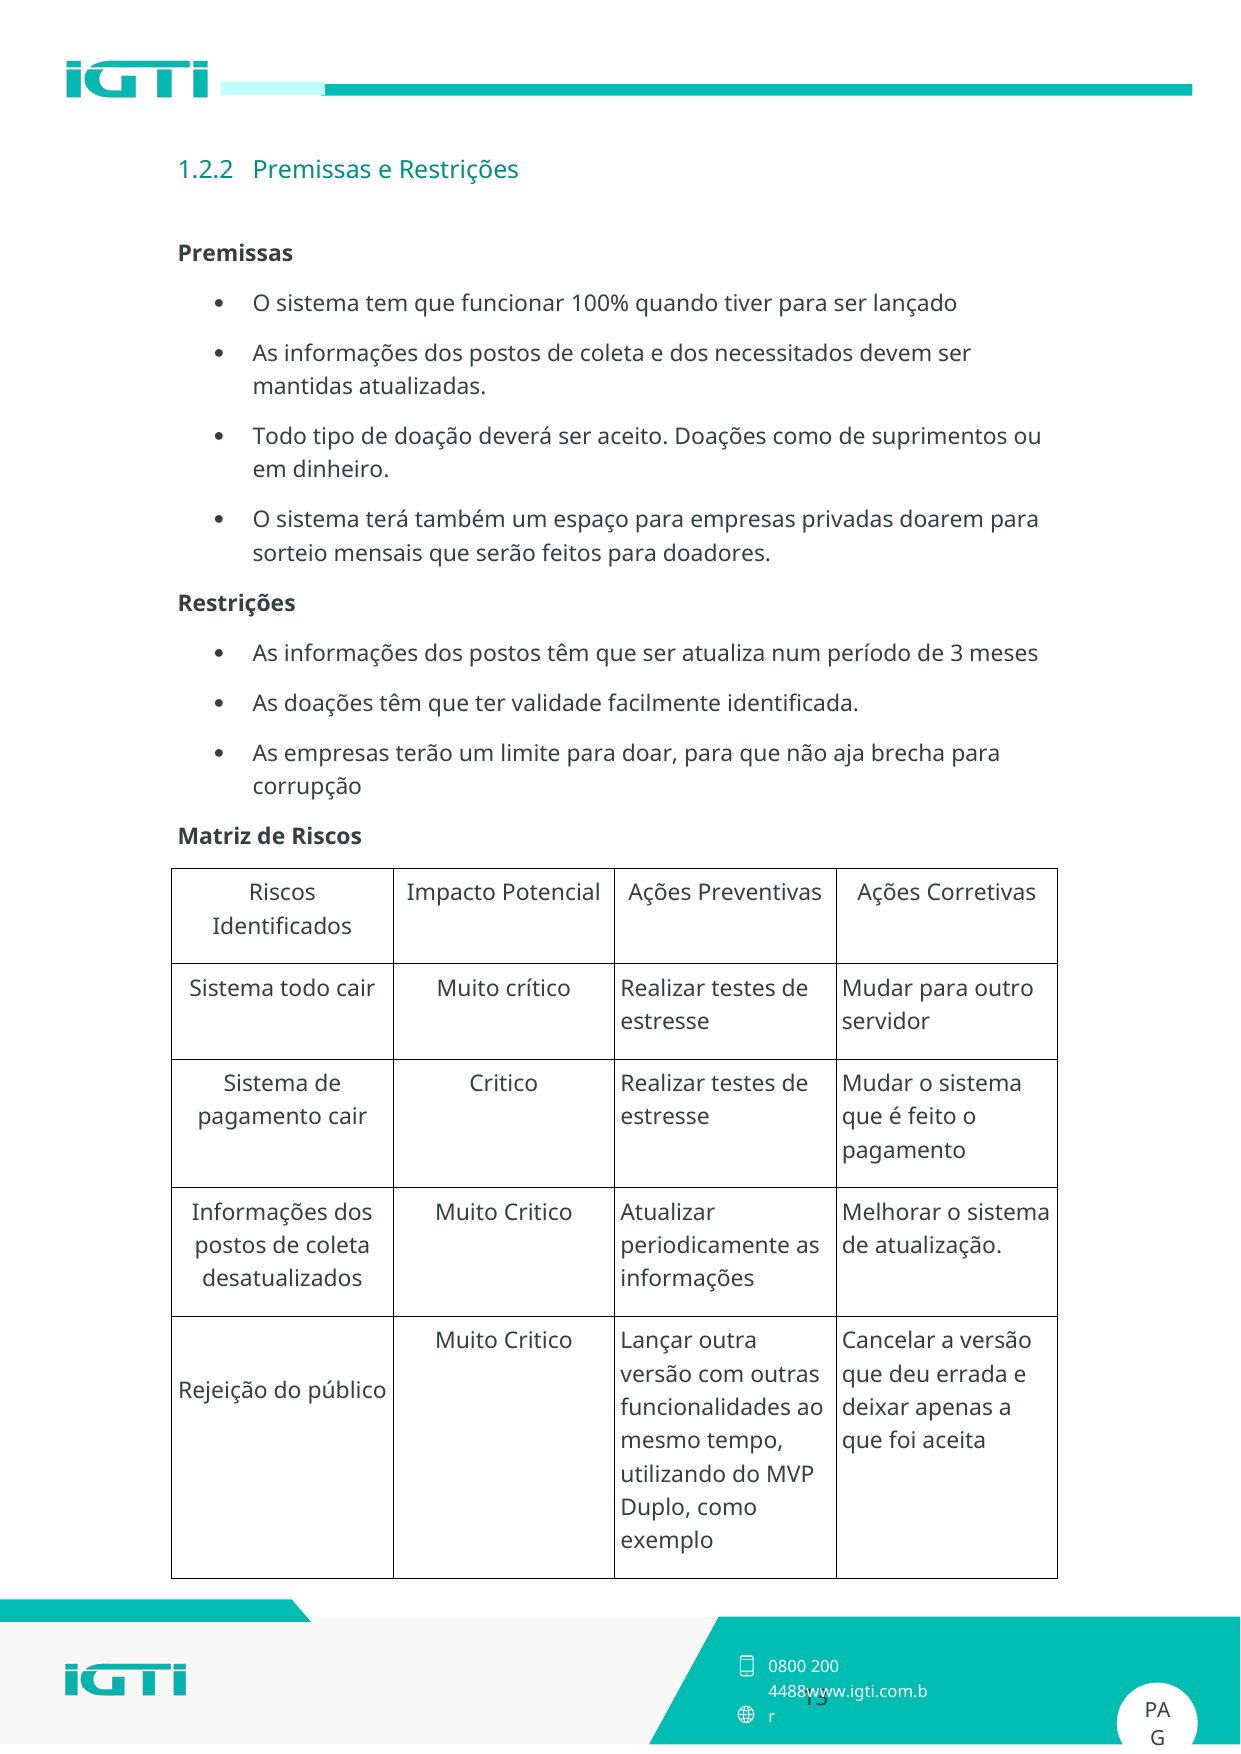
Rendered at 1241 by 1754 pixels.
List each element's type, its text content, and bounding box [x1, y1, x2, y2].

table_header Riscos Identificados [172, 869, 393, 963]
table_cell Realizar testes de estresse [615, 1060, 836, 1187]
table_cell Realizar testes de estresse [615, 964, 836, 1059]
table_cell Muito Critico [394, 1188, 614, 1316]
list As informações dos postos têm que ser atualiza num período de 3 meses [215, 635, 1063, 668]
text Premissas [177, 235, 1063, 268]
table_cell Informações dos postos de coleta desatualizados [172, 1188, 393, 1316]
list Premissas e Restrições [177, 152, 1063, 186]
table_cell Muito Critico [394, 1317, 614, 1578]
table_cell Sistema todo cair [172, 964, 393, 1059]
picture [58, 1658, 193, 1701]
table_cell Critico [394, 1060, 614, 1187]
table_cell Lançar outra versão com outras funcionalidades ao mesmo tempo, utilizando do MVP Duplo, como exemplo [615, 1317, 836, 1578]
table_header Ações Corretivas [837, 869, 1057, 963]
text Restrições [177, 585, 1063, 618]
text Matriz de Riscos [177, 818, 1063, 851]
table_cell Muito crítico [394, 964, 614, 1059]
table_cell Melhorar o sistema de atualização. [837, 1188, 1057, 1316]
table_header Ações Preventivas [615, 869, 836, 963]
list As doações têm que ter validade facilmente identificada. [215, 685, 1063, 718]
list As informações dos postos de coleta e dos necessitados devem ser mantidas atualizadas. [215, 335, 1063, 401]
list O sistema terá também um espaço para empresas privadas doarem para sorteio mensais que serão feitos para doadores. [215, 501, 1063, 568]
table_cell Atualizar periodicamente as informações [615, 1188, 836, 1316]
list O sistema tem que funcionar 100% quando tiver para ser lançado [215, 285, 1063, 318]
table_cell Mudar para outro servidor [837, 964, 1057, 1059]
table_cell Cancelar a versão que deu errada e deixar apenas a que foi aceita [837, 1317, 1057, 1578]
table_cell Mudar o sistema que é feito o pagamento [837, 1060, 1057, 1187]
picture [58, 54, 216, 104]
list Todo tipo de doação deverá ser aceito. Doações como de suprimentos ou em dinheiro. [215, 418, 1063, 485]
table_cell Rejeição do público [172, 1317, 393, 1578]
table_header Impacto Potencial [394, 869, 614, 963]
list As empresas terão um limite para doar, para que não aja brecha para corrupção [215, 735, 1063, 801]
table_cell Sistema de pagamento cair [172, 1060, 393, 1187]
